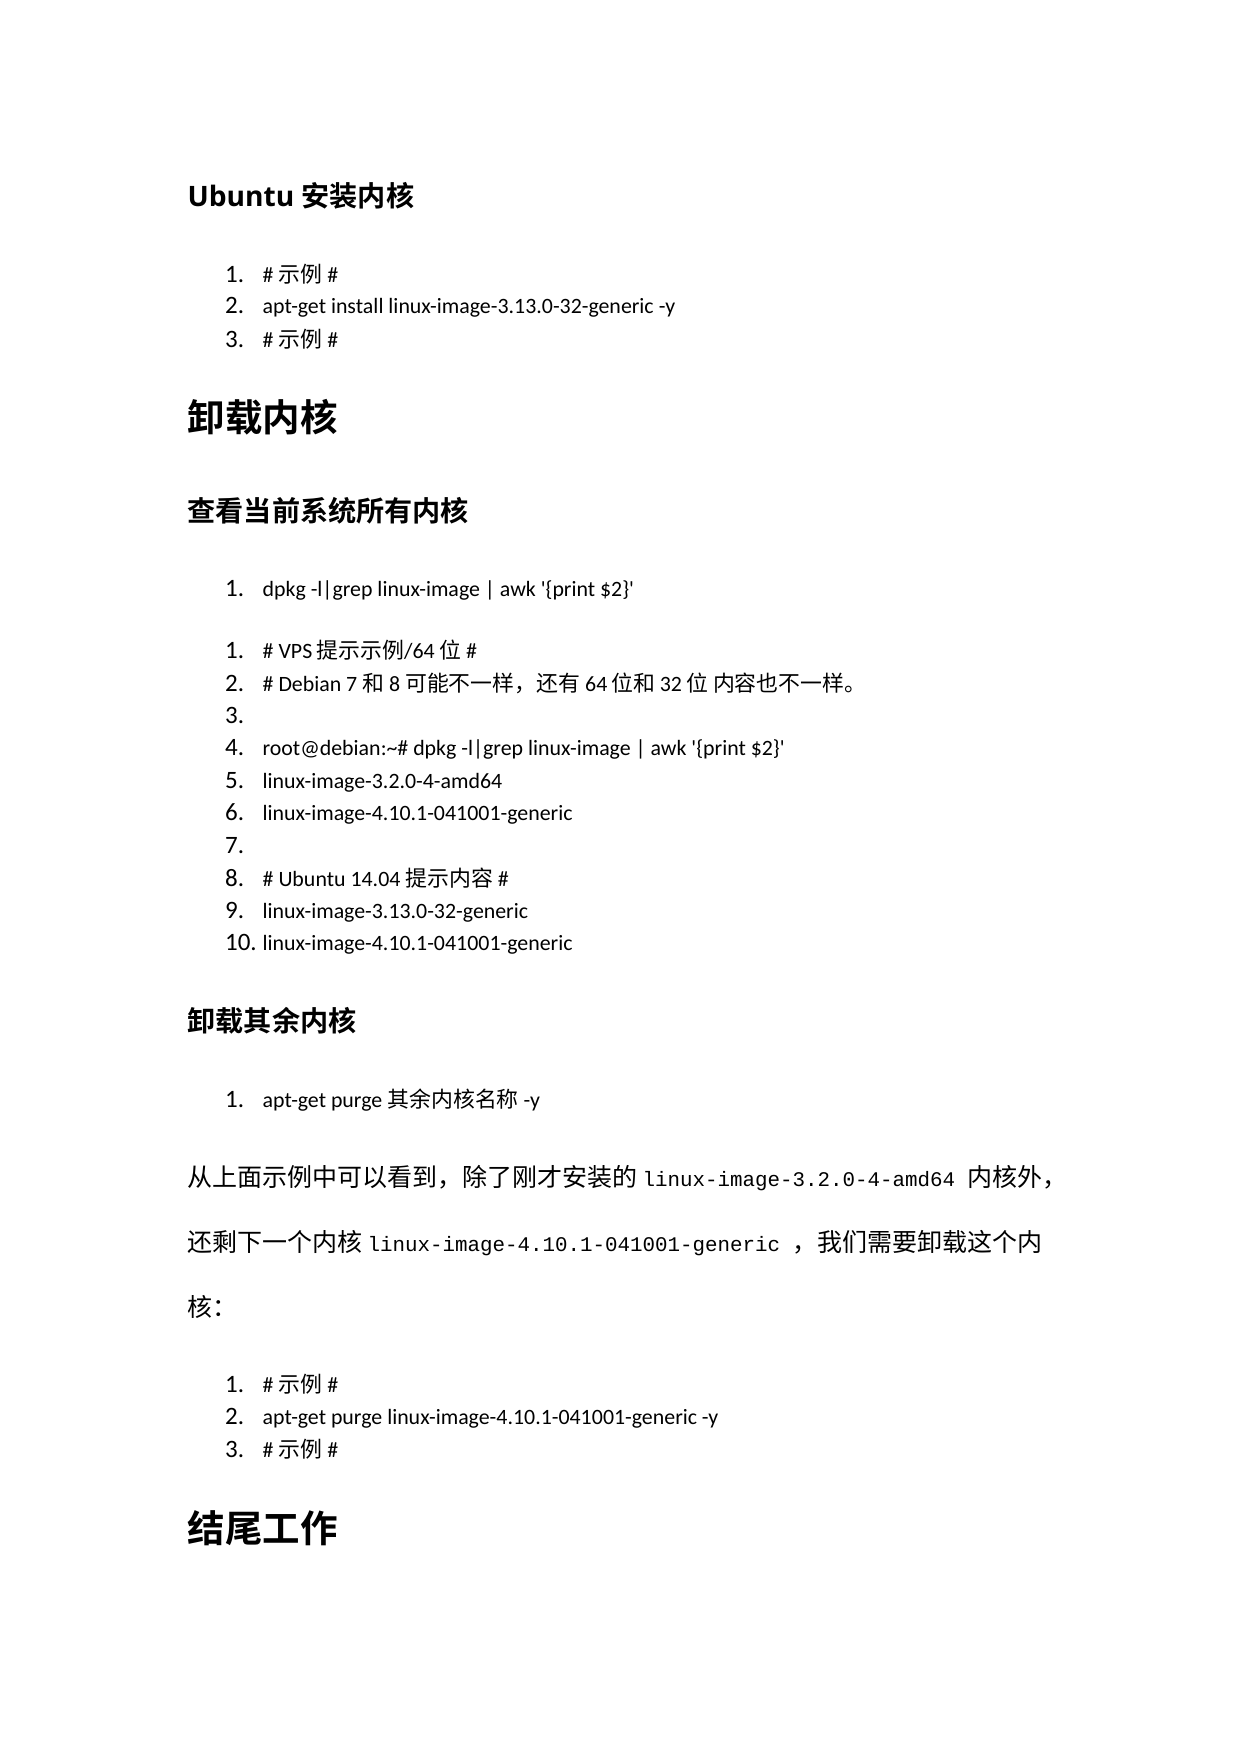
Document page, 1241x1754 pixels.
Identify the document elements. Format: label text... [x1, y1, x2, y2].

subtitle 卸载其余内核 [187, 987, 1053, 1052]
list linux-image-4.10.1-041001-generic [225, 795, 1053, 828]
list linux-image-3.13.0-32-generic [225, 893, 1053, 925]
list # 示例 # [225, 256, 1053, 289]
list apt-get purge 其余内核名称 -y [225, 1081, 1053, 1114]
subtitle 卸载内核 [187, 383, 1053, 448]
list apt-get install linux-image-3.13.0-32-generic -y [225, 289, 1053, 321]
list apt-get purge linux-image-4.10.1-041001-generic -y [225, 1399, 1053, 1432]
list dpkg -l|grep linux-image | awk '{print $2}' [225, 571, 1053, 604]
list # Debian 7 和 8 可能不一样，还有 64位和32位 内容也不一样。 [225, 665, 1053, 698]
list linux-image-3.2.0-4-amd64 [225, 763, 1053, 795]
list # 示例 # [225, 1432, 1053, 1464]
list # Ubuntu 14.04 提示内容 # [225, 860, 1053, 893]
list linux-image-4.10.1-041001-generic [225, 925, 1053, 958]
list # 示例 # [225, 321, 1053, 354]
text 从上面示例中可以看到，除了刚才安装的 linux-image-3.2.0-4-amd64 内核外，还剩下一个内核 linux-image-4.10.1-041001-generic ，我们需要卸载这个内核： [187, 1143, 1053, 1338]
list # VPS提示示例/64位 # [225, 633, 1053, 665]
list root@debian:~# dpkg -l|grep linux-image | awk '{print $2}' [225, 730, 1053, 763]
list # 示例 # [225, 1367, 1053, 1399]
subtitle 查看当前系统所有内核 [187, 477, 1053, 542]
subtitle Ubuntu 安装内核 [187, 162, 1053, 227]
subtitle 结尾工作 [187, 1494, 1053, 1559]
